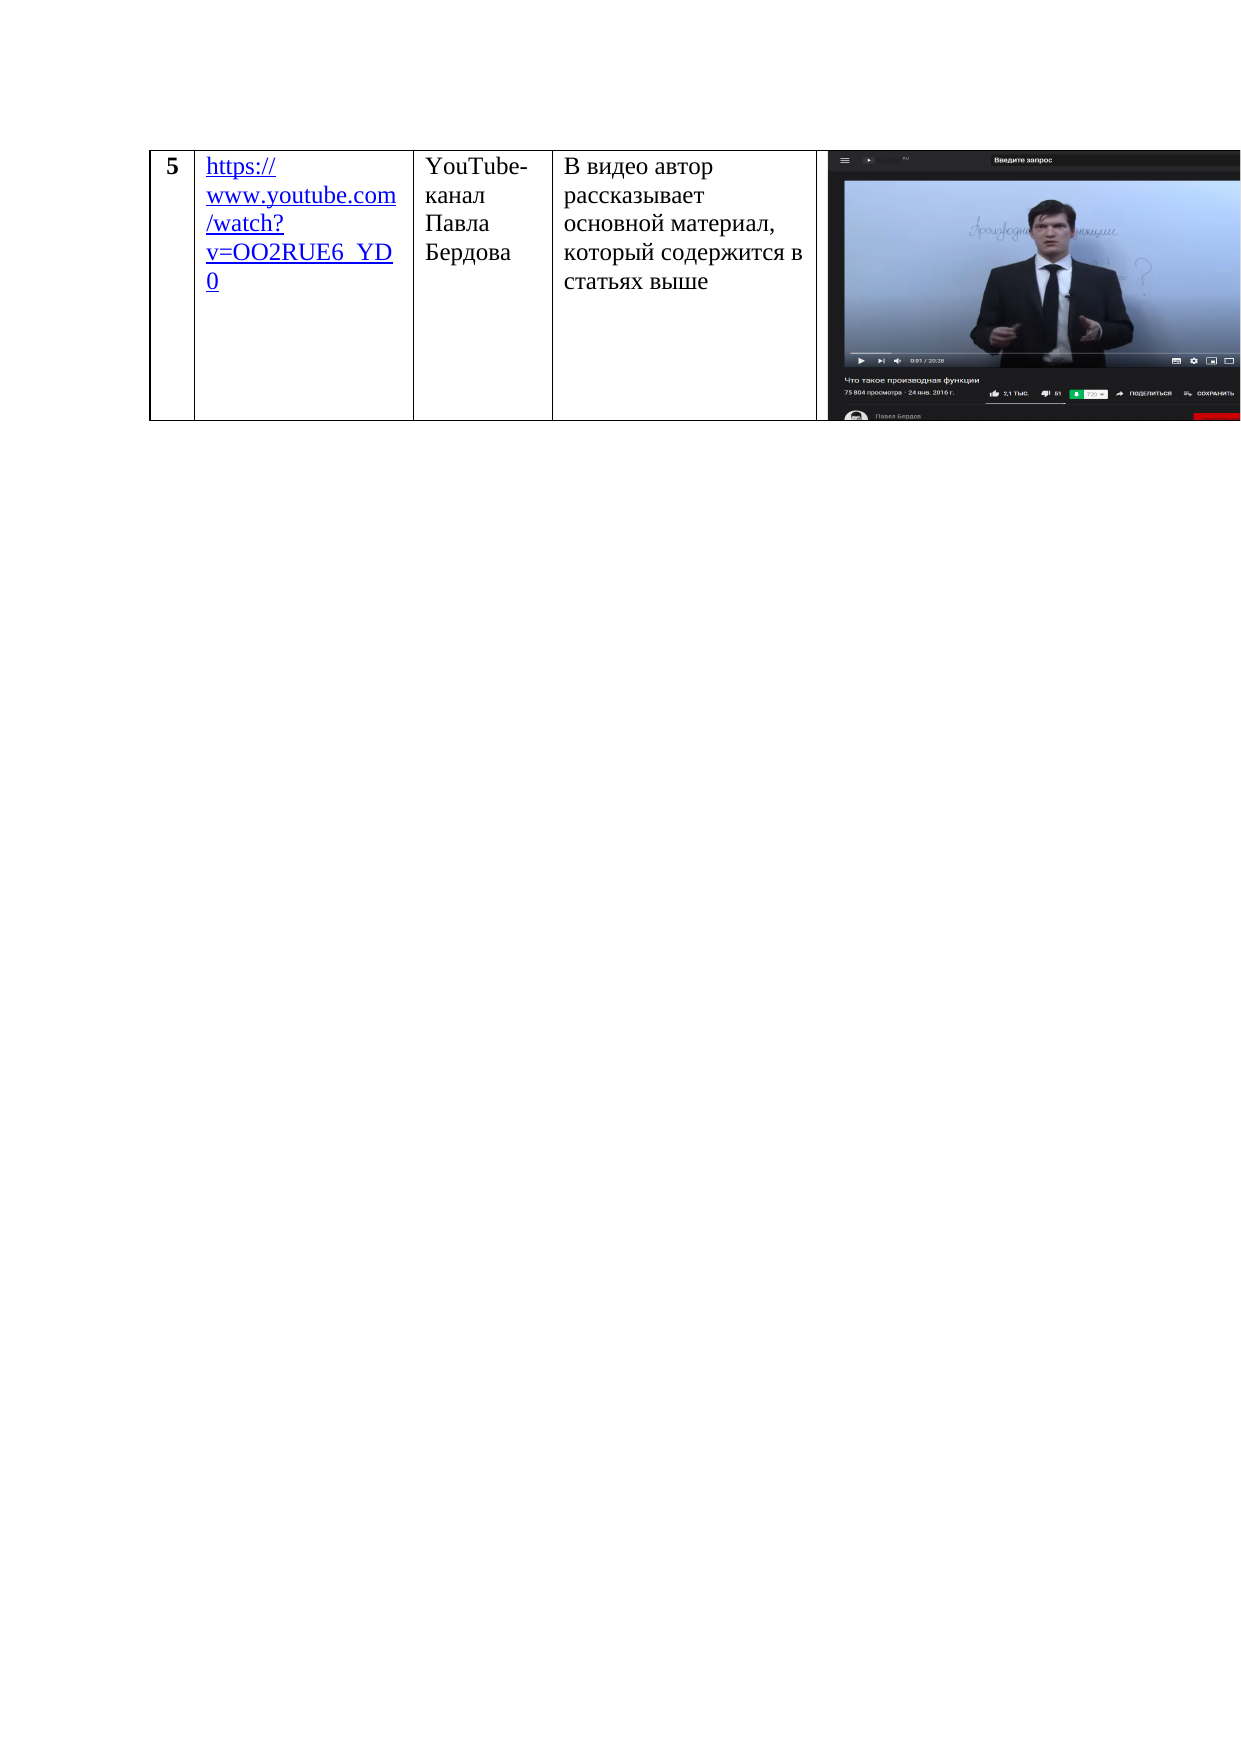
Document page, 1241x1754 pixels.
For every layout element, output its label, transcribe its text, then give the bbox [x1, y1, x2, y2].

table_cell 5 [151, 151, 194, 420]
table_cell В видео автор рассказывает основной материал, который содержится в статьях выше [553, 151, 816, 420]
picture [827, 151, 1241, 420]
table_cell [817, 151, 827, 420]
table_cell YouTube-канал Павла Бердова [414, 151, 552, 420]
table_cell https://www.youtube.com/watch?v=OO2RUE6_YD0 [195, 151, 413, 420]
